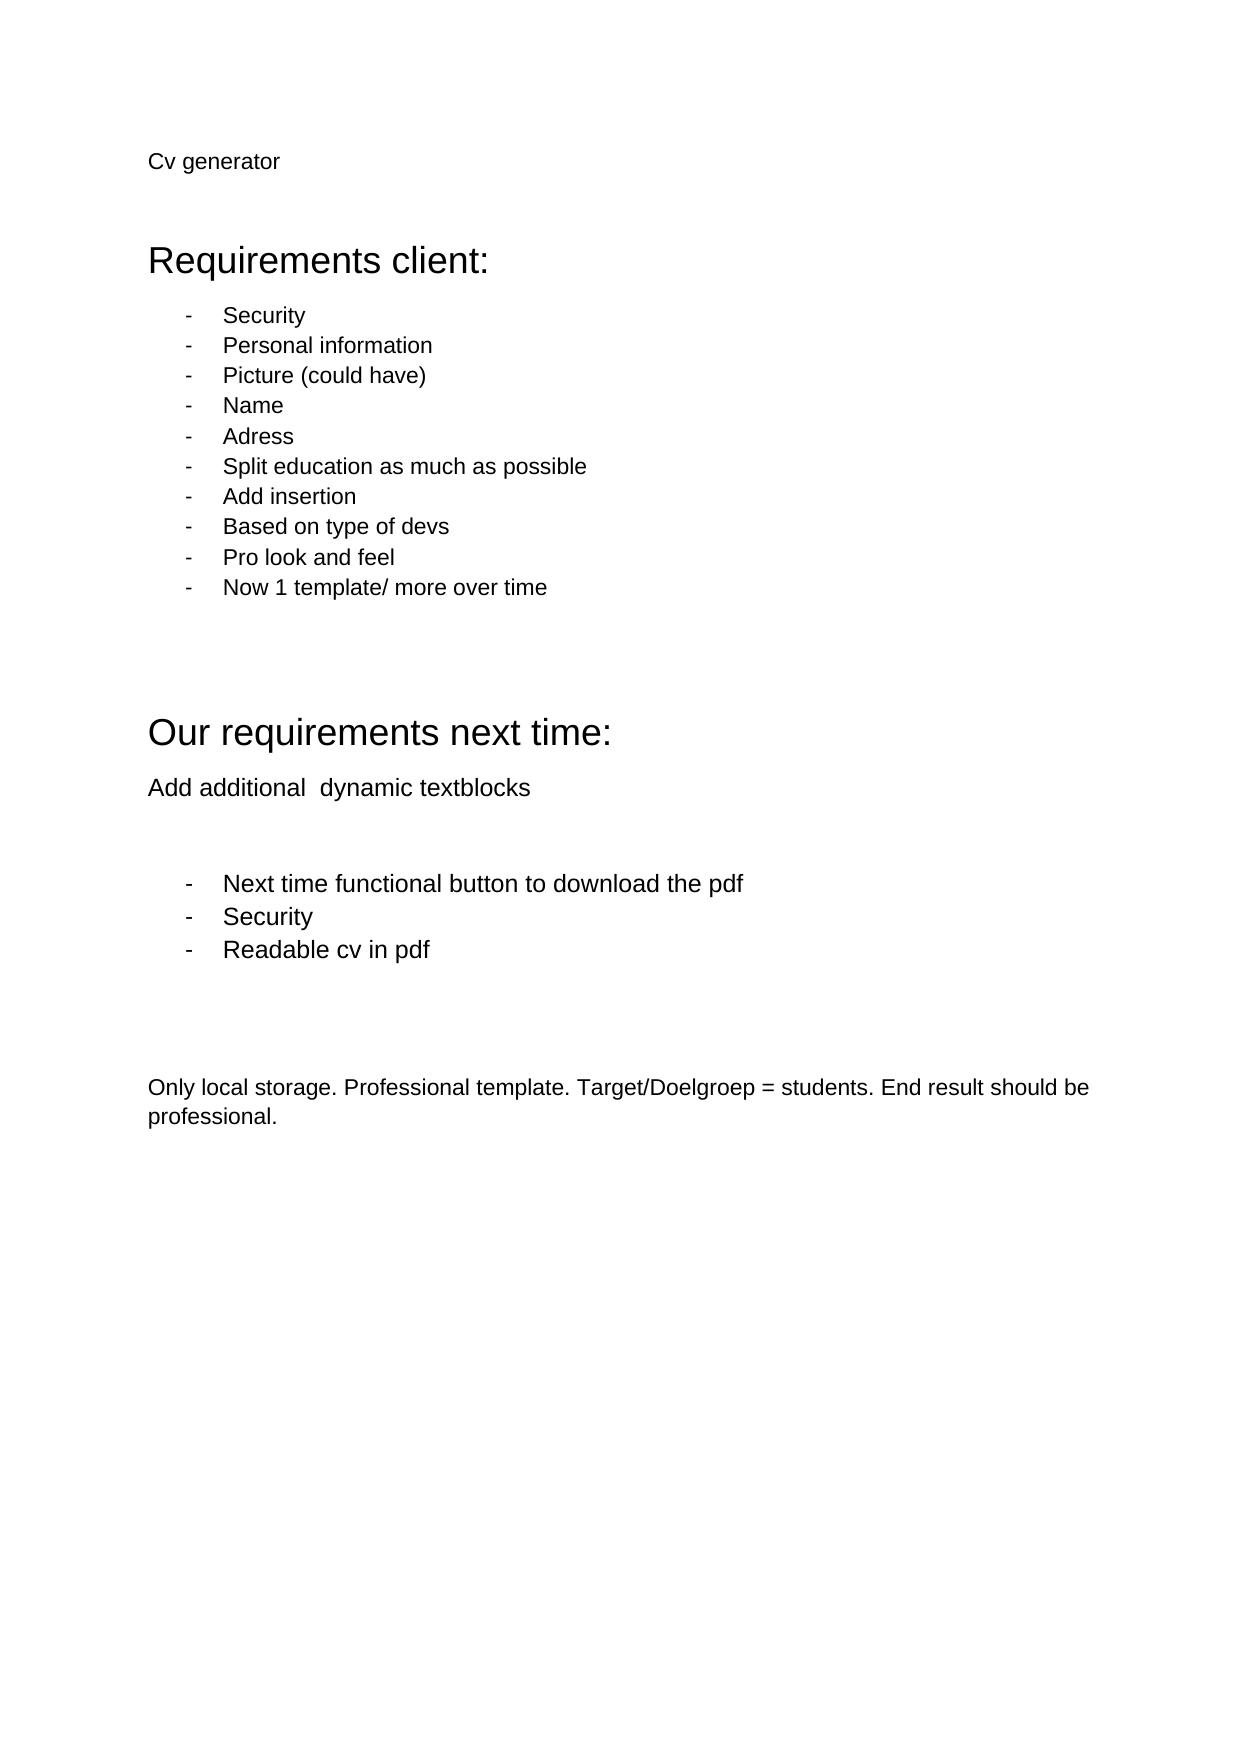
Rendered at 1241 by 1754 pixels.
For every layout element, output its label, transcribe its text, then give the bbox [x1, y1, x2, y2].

list Add insertion [185, 482, 1093, 510]
text Our requirements next time: [148, 710, 1093, 753]
list Next time functional button to download the pdf [185, 869, 1093, 899]
list Name [185, 392, 1093, 420]
list Based on type of devs [185, 512, 1093, 541]
text Requirements client: [148, 238, 1093, 281]
list Readable cv in pdf [185, 934, 1093, 965]
text Cv generator [148, 148, 1093, 174]
list Adress [185, 422, 1093, 450]
list Security [185, 902, 1093, 932]
list Split education as much as possible [185, 452, 1093, 480]
list Security [185, 301, 1093, 329]
text Add additional dynamic textblocks [148, 773, 1093, 802]
text Only local storage. Professional template. Target/Doelgroep = students. End result should be professional. [148, 1074, 1093, 1129]
list Pro look and feel [185, 543, 1093, 571]
list Personal information [185, 331, 1093, 359]
list Now 1 template/ more over time [185, 573, 1093, 601]
list Picture (could have) [185, 361, 1093, 389]
